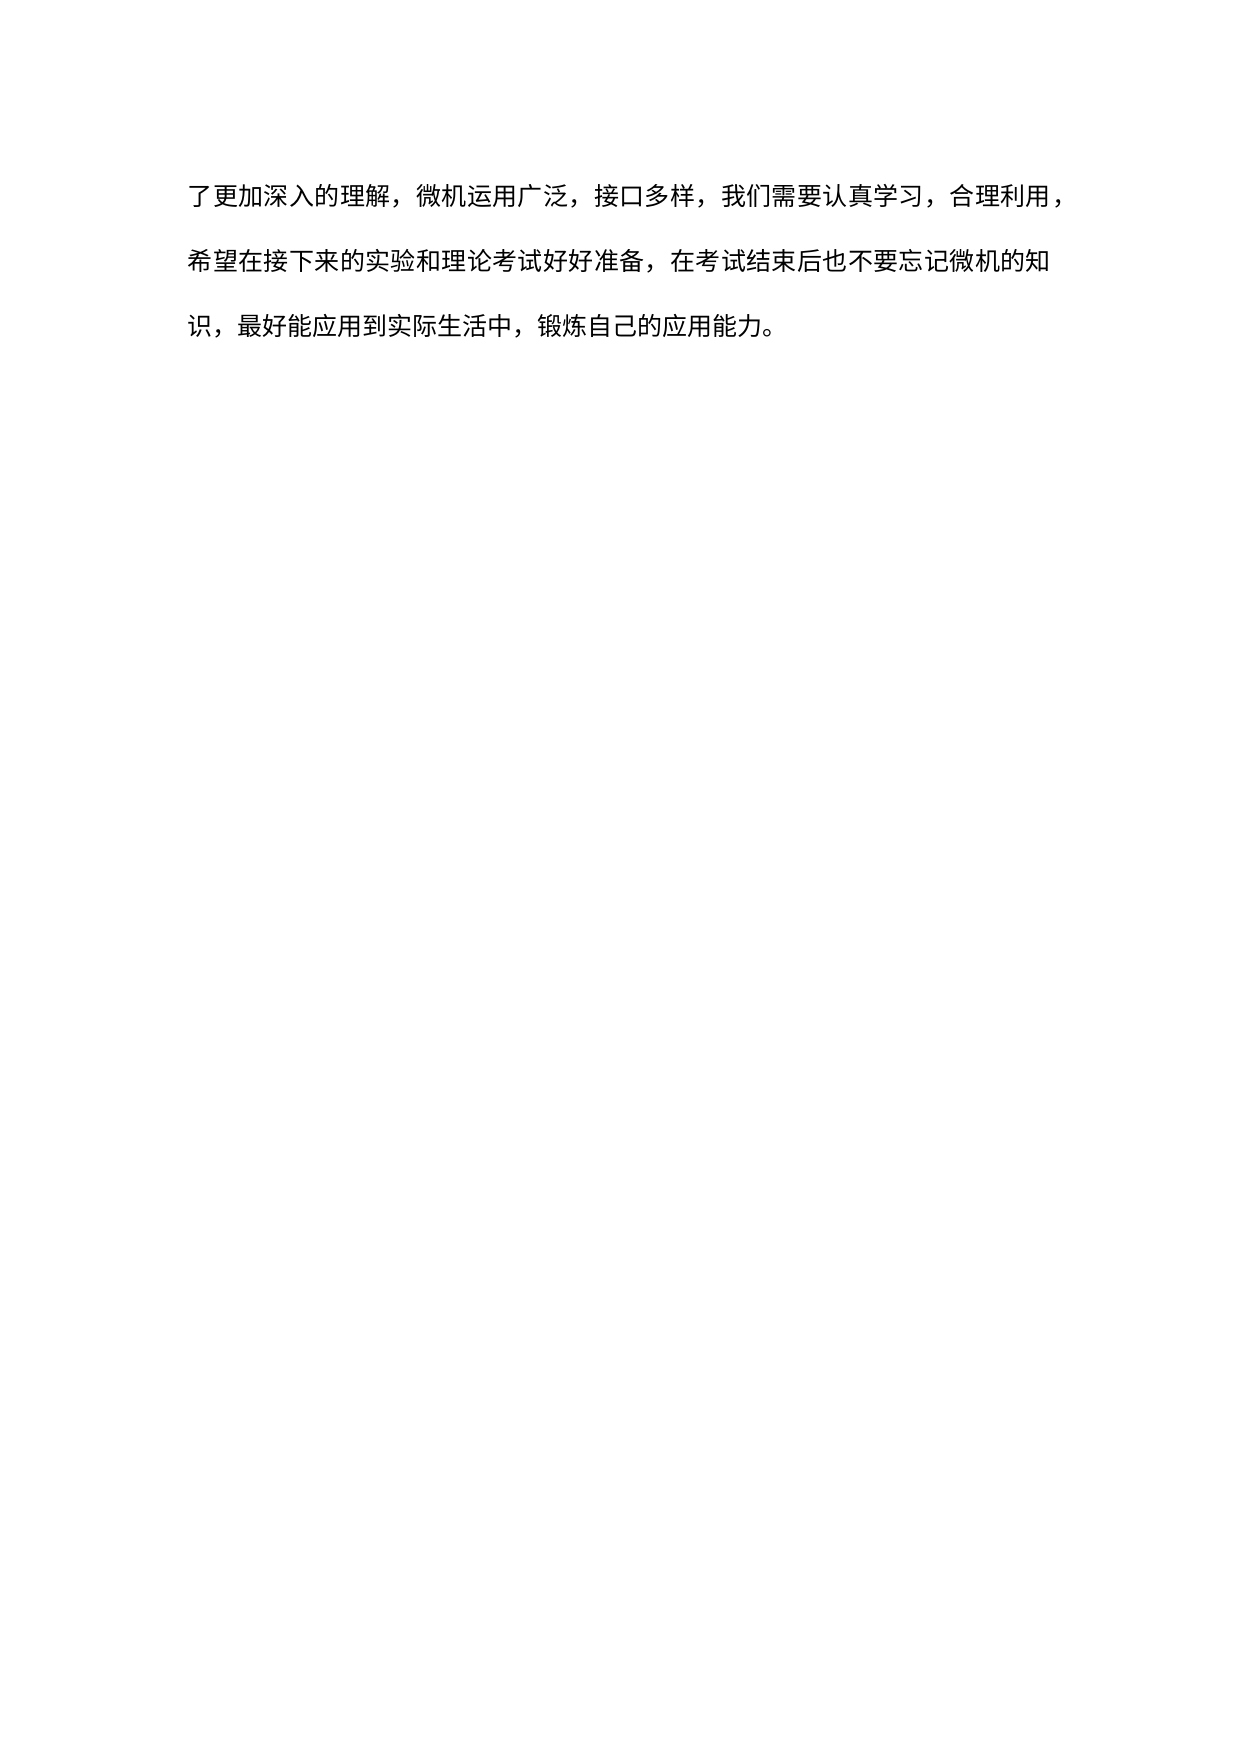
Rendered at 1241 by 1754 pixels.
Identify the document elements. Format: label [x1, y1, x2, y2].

text [187, 162, 1053, 357]
